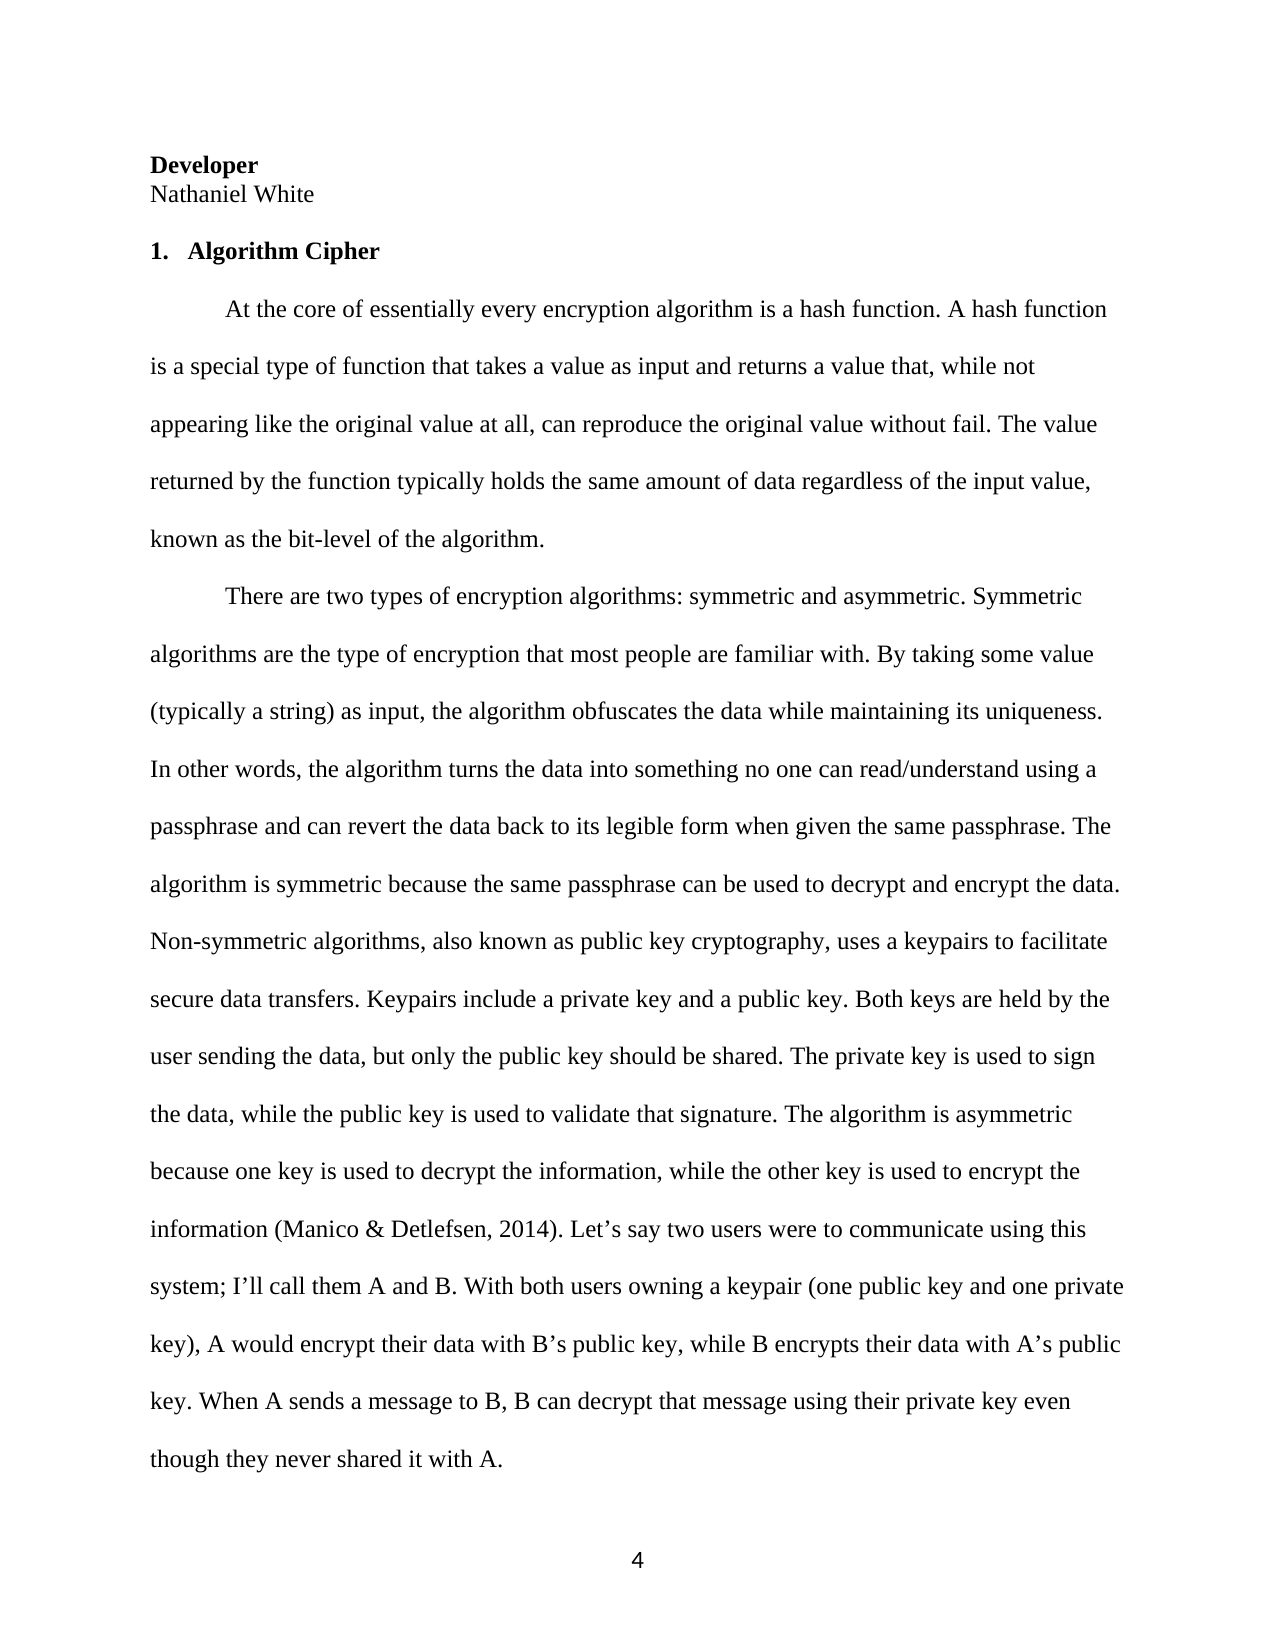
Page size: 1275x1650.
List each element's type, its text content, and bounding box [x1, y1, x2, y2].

subtitle Developer [150, 150, 1125, 179]
text At the core of essentially every encryption algorithm is a hash function. A hash function is a special type of function that takes a value as input and returns a value that, while not appearing like the original value at all, can reproduce the original value without fail. The value returned by the function typically holds the same amount of data regardless of the input value, known as the bit-level of the algorithm. [150, 294, 1125, 552]
subtitle Algorithm Cipher [150, 236, 1125, 265]
text There are two types of encryption algorithms: symmetric and asymmetric. Symmetric algorithms are the type of encryption that most people are familiar with. By taking some value (typically a string) as input, the algorithm obfuscates the data while maintaining its uniqueness. In other words, the algorithm turns the data into something no one can read/understand using a passphrase and can revert the data back to its legible form when given the same passphrase. The algorithm is symmetric because the same passphrase can be used to decrypt and encrypt the data. Non-symmetric algorithms, also known as public key cryptography, uses a keypairs to facilitate secure data transfers. Keypairs include a private key and a public key. Both keys are held by the user sending the data, but only the public key should be shared. The private key is used to sign the data, while the public key is used to validate that signature. The algorithm is asymmetric because one key is used to decrypt the information, while the other key is used to encrypt the information (Manico & Detlefsen, 2014). Let’s say two users were to communicate using this system; I’ll call them A and B. With both users owning a keypair (one public key and one private key), A would encrypt their data with B’s public key, while B encrypts their data with A’s public key. When A sends a message to B, B can decrypt that message using their private key even though they never shared it with A. [150, 581, 1125, 1472]
text Nathaniel White [150, 179, 1125, 207]
